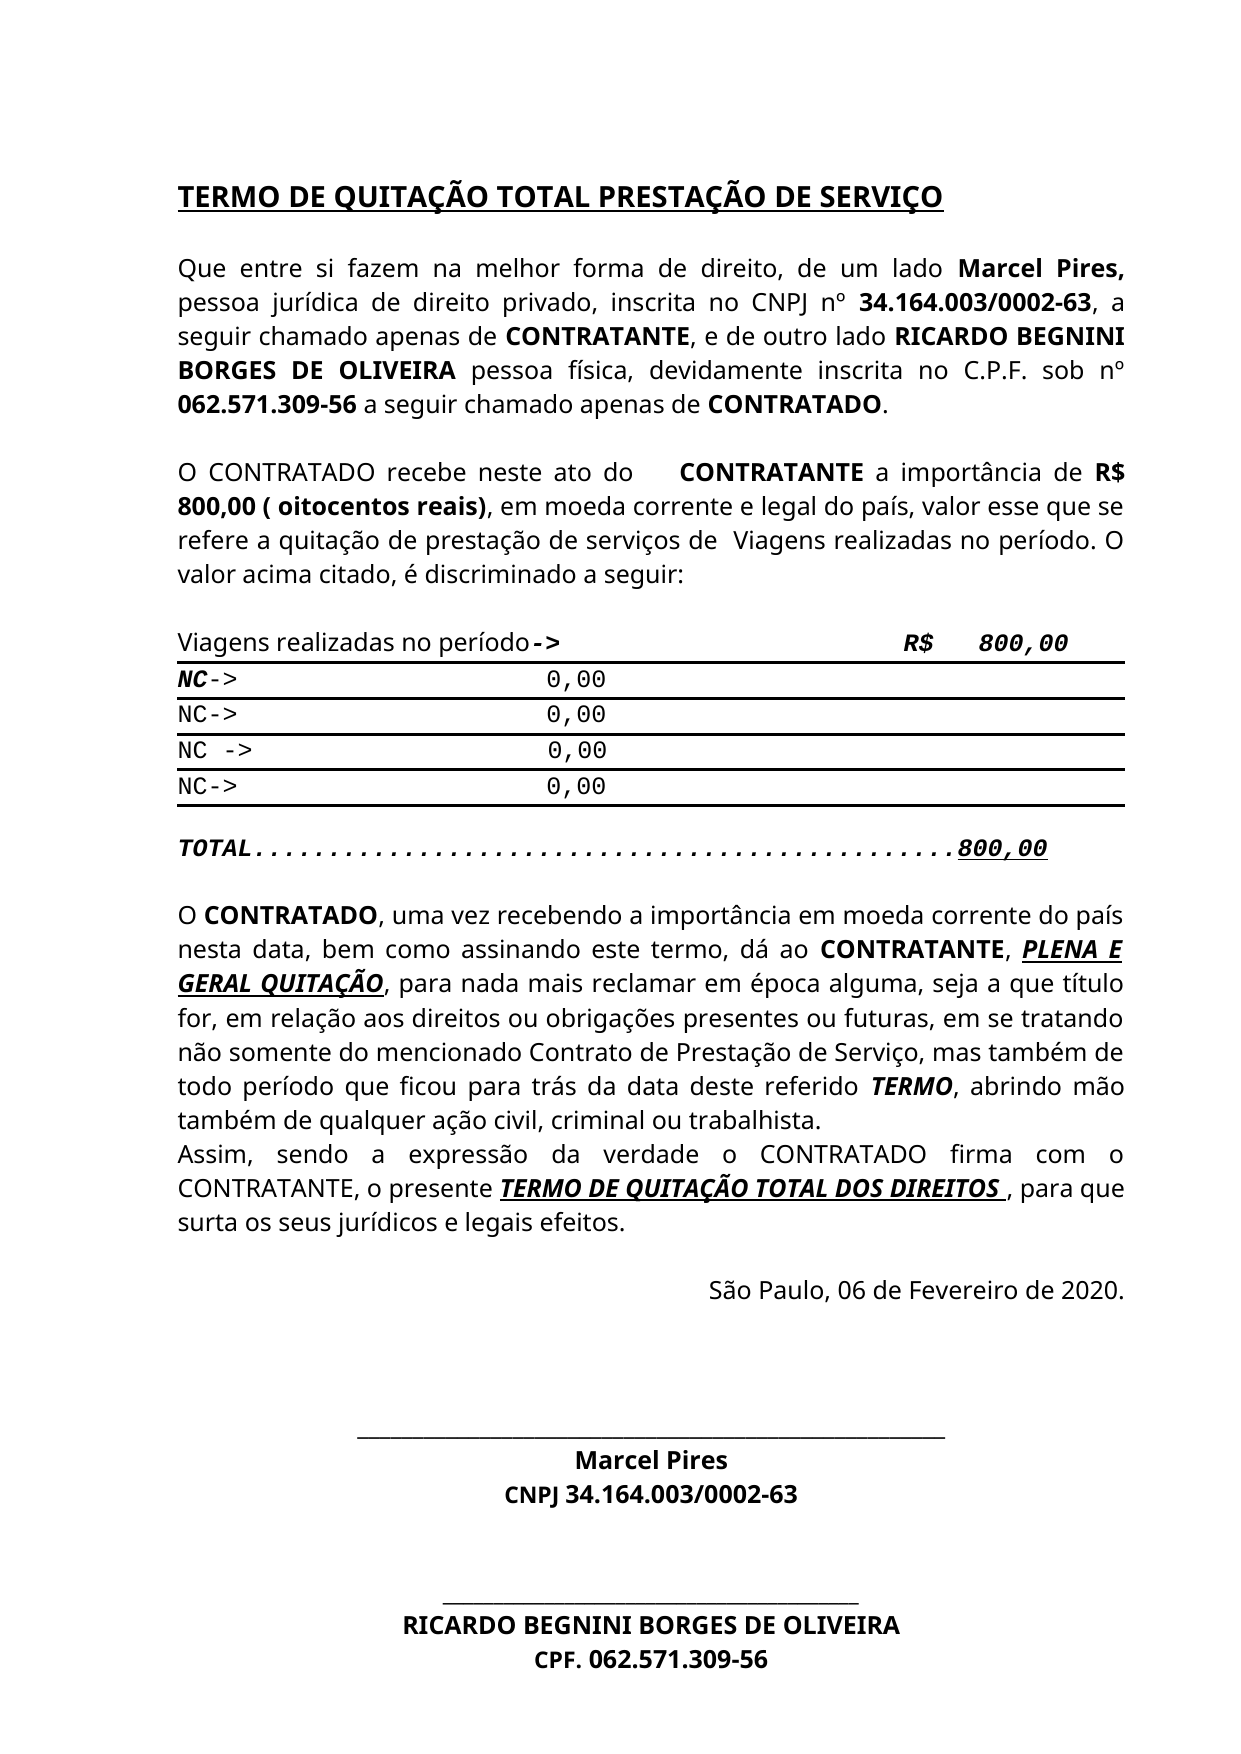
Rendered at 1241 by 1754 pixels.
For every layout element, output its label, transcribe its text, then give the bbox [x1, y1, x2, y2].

text RICARDO BEGNINI BORGES DE OLIVEIRA [177, 1608, 1125, 1642]
text TOTAL...............................................800,00 [177, 836, 1125, 864]
text O CONTRATADO recebe neste ato do CONTRATANTE a importância de R$ 800,00 ( oitocentos reais), em moeda corrente e legal do país, valor esse que se refere a quitação de prestação de serviços de Viagens realizadas no período. O valor acima citado, é discriminado a seguir: [177, 454, 1125, 591]
text _____________________________________________________ [177, 1409, 1125, 1443]
text NC-> 0,00 [177, 700, 1125, 732]
text CPF. 062.571.309-56 [177, 1642, 1125, 1676]
text CNPJ 34.164.003/0002-63 [177, 1477, 1125, 1511]
text Que entre si fazem na melhor forma de direito, de um lado Marcel Pires, pessoa jurídica de direito privado, inscrita no CNPJ nº 34.164.003/0002-63, a seguir chamado apenas de CONTRATANTE, e de outro lado RICARDO BEGNINI BORGES DE OLIVEIRA pessoa física, devidamente inscrita no C.P.F. sob nº 062.571.309-56 a seguir chamado apenas de CONTRATADO. [177, 250, 1125, 421]
text Marcel Pires [177, 1443, 1125, 1477]
text Assim, sendo a expressão da verdade o CONTRATADO firma com o CONTRATANTE, o presente TERMO DE QUITAÇÃO TOTAL DOS DIREITOS , para que surta os seus jurídicos e legais efeitos. [177, 1136, 1125, 1239]
text Viagens realizadas no período-> R$ 800,00 [177, 625, 1125, 661]
text O CONTRATADO, uma vez recebendo a importância em moeda corrente do país nesta data, bem como assinando este termo, dá ao CONTRATANTE, PLENA E GERAL QUITAÇÃO, para nada mais reclamar em época alguma, seja a que título for, em relação aos direitos ou obrigações presentes ou futuras, em se tratando não somente do mencionado Contrato de Prestação de Serviço, mas também de todo período que ficou para trás da data deste referido TERMO, abrindo mão também de qualquer ação civil, criminal ou trabalhista. [177, 898, 1125, 1136]
text NC -> 0,00 [177, 736, 1125, 768]
text NC-> 0,00 [177, 664, 1125, 697]
text São Paulo, 06 de Fevereiro de 2020. [177, 1273, 1125, 1307]
text NC-> 0,00 [177, 771, 1125, 804]
text TERMO DE QUITAÇÃO TOTAL PRESTAÇÃO DE SERVIÇO [177, 176, 1125, 216]
text _________________________________________ [177, 1576, 1125, 1608]
